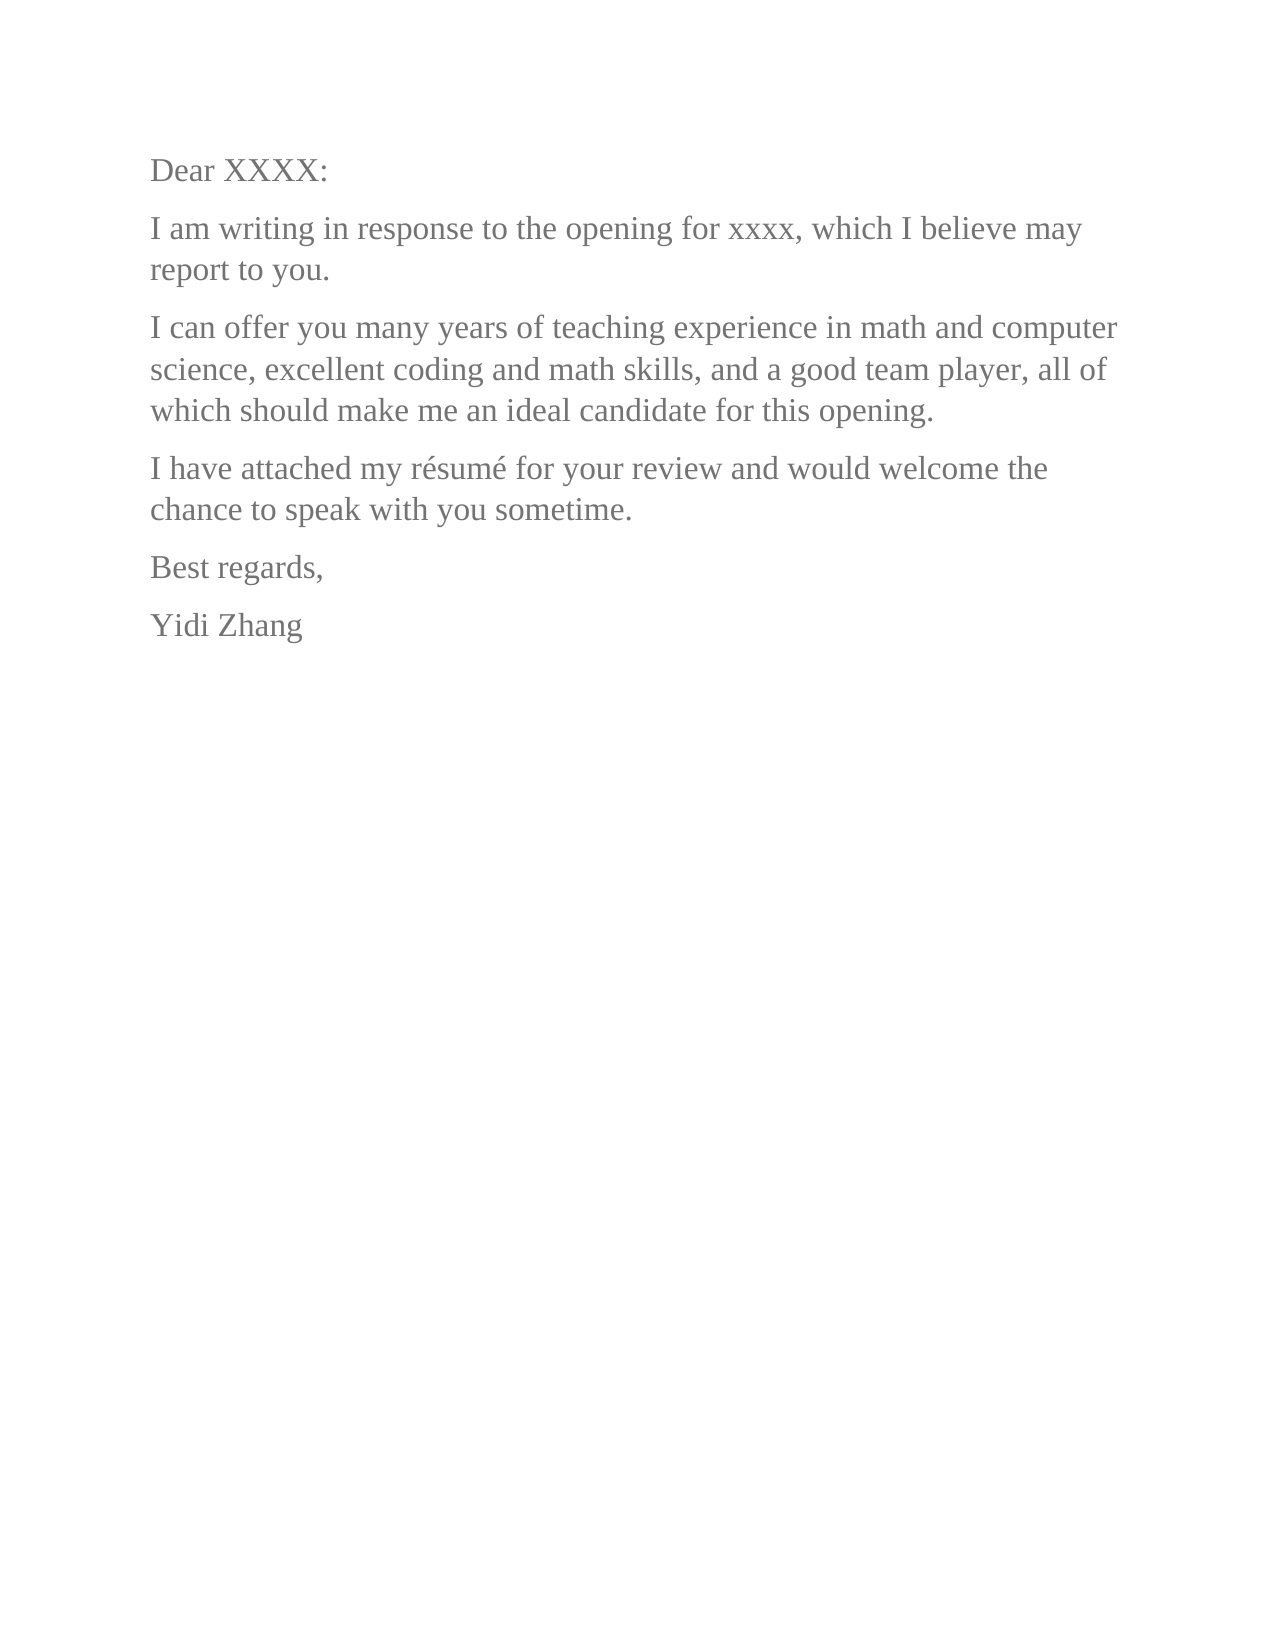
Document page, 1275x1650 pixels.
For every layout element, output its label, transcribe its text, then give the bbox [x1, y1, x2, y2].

text Best regards, [150, 547, 1125, 586]
text Dear XXXX: [150, 150, 1125, 188]
text Yidi Zhang [150, 606, 1125, 644]
text I am writing in response to the opening for xxxx, which I believe may report to you. [150, 208, 1125, 288]
text I have attached my résumé for your review and would welcome the chance to speak with you sometime. [150, 448, 1125, 528]
text I can offer you many years of teaching experience in math and computer science, excellent coding and math skills, and a good team player, all of which should make me an ideal candidate for this opening. [150, 307, 1125, 428]
